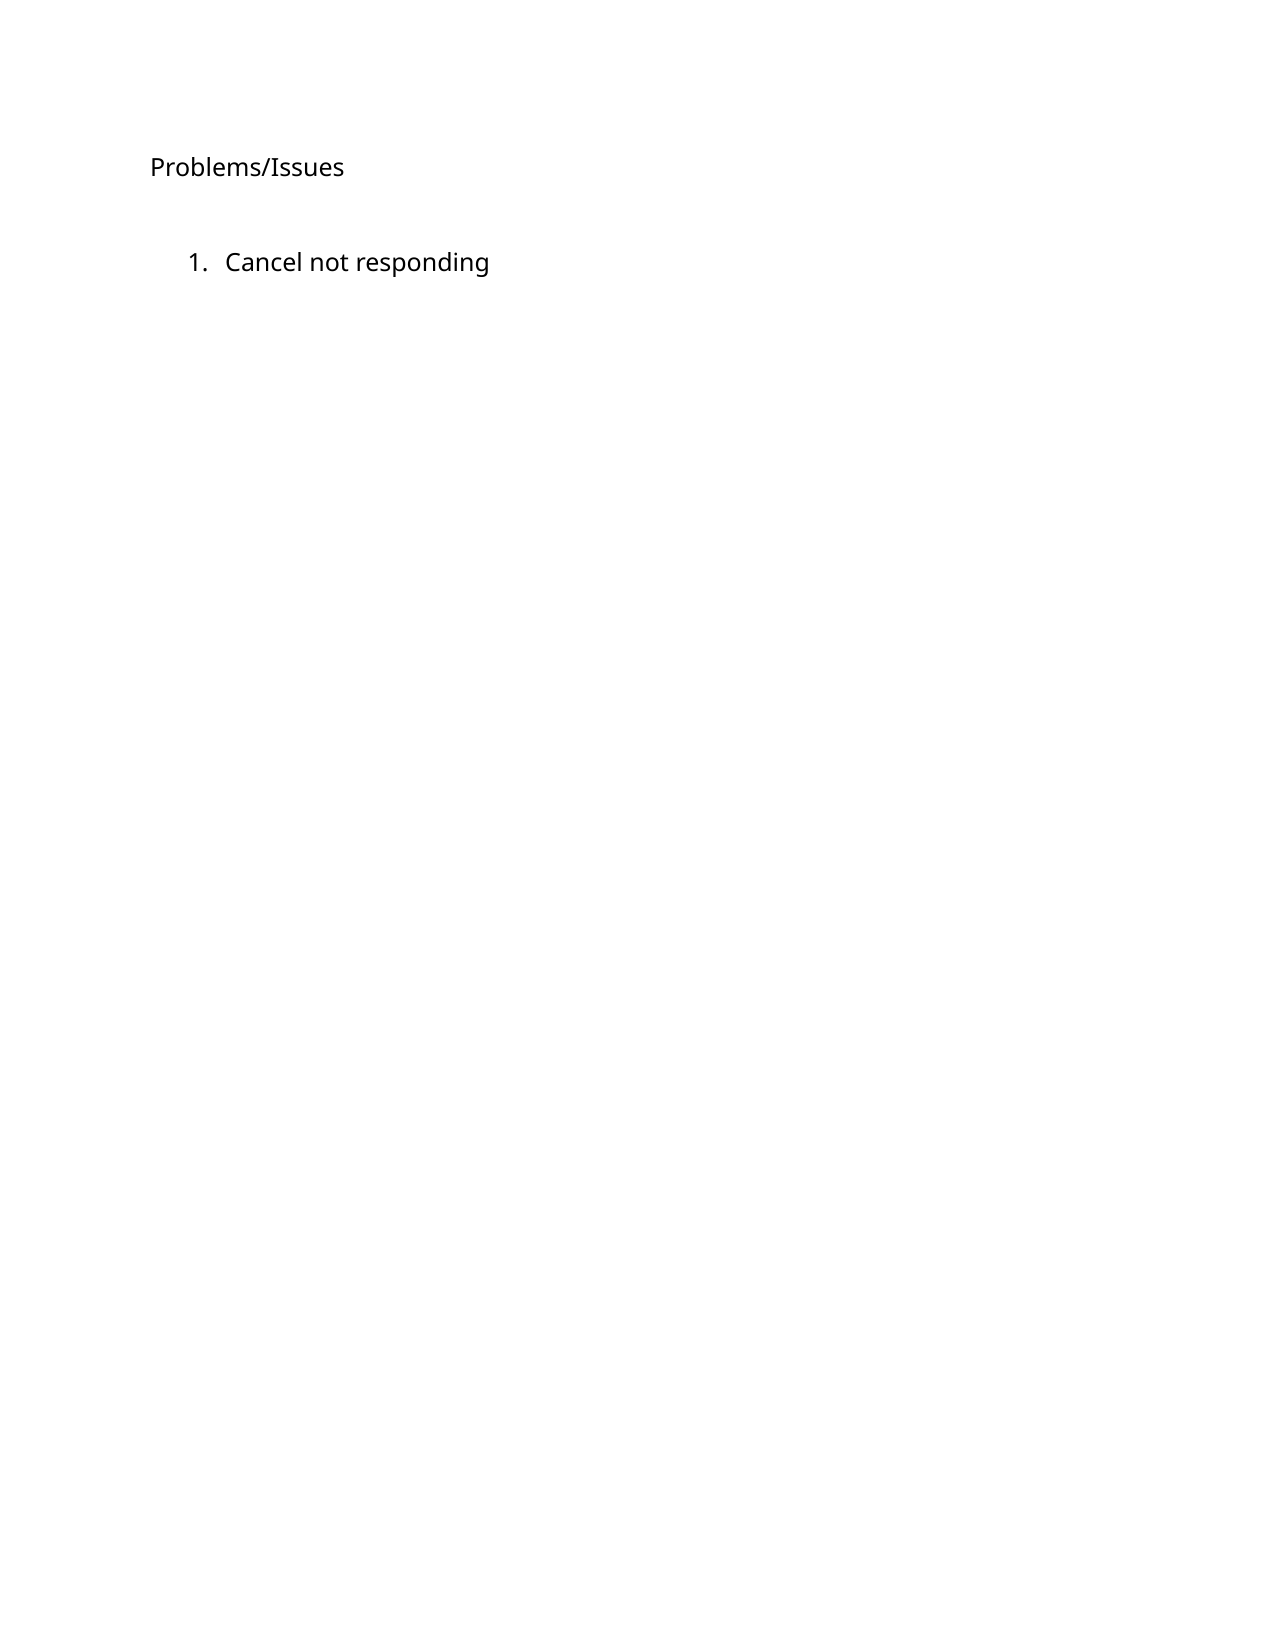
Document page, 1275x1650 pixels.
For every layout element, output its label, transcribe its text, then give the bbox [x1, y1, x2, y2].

list Cancel not responding [187, 245, 1125, 279]
text Problems/Issues [150, 150, 1125, 184]
